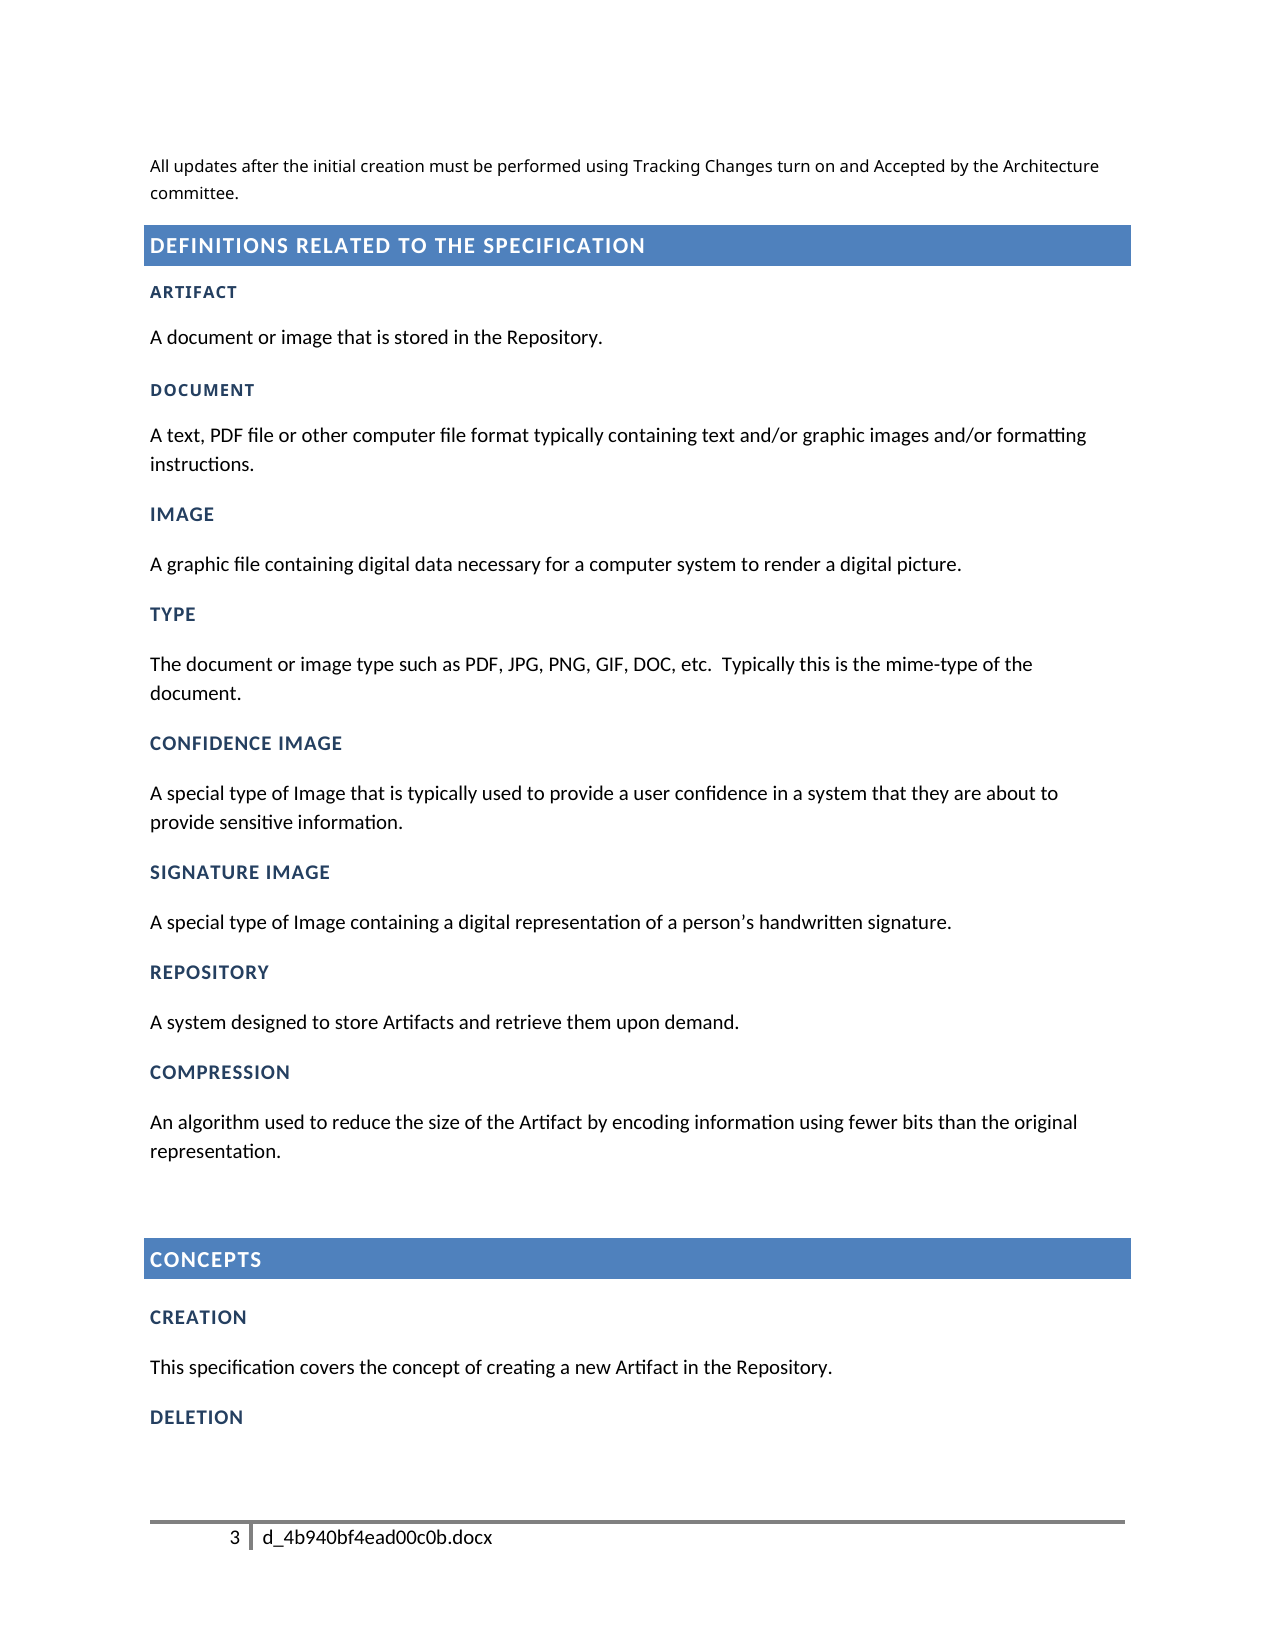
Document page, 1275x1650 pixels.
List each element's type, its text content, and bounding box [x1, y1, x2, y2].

text A text, PDF file or other computer file format typically containing text and/or graphic images and/or formatting instructions. [150, 422, 1125, 476]
text A special type of Image that is typically used to provide a user confidence in a system that they are about to provide sensitive information. [150, 780, 1125, 835]
text This specification covers the concept of creating a new Artifact in the Repository. [150, 1354, 1125, 1379]
subtitle Definitions related to the specification [150, 231, 1125, 259]
text Repository [150, 959, 1125, 985]
text A special type of Image containing a digital representation of a person’s handwritten signature. [150, 909, 1125, 935]
text Type [150, 601, 1125, 626]
text Signature Image [150, 859, 1125, 885]
text Image [150, 501, 1125, 526]
text The document or image type such as PDF, JPG, PNG, GIF, DOC, etc. Typically this is the mime-type of the document. [150, 651, 1125, 706]
text DELETION [150, 1404, 1125, 1429]
text A system designed to store Artifacts and retrieve them upon demand. [150, 1009, 1125, 1035]
text All updates after the initial creation must be performed using Tracking Changes turn on and Accepted by the Architecture committee. [150, 150, 1125, 204]
subtitle Concepts [150, 1245, 1125, 1273]
text Confidence Image [150, 730, 1125, 756]
text Document [150, 374, 1125, 401]
text Artifact [150, 276, 1125, 303]
text Creation [150, 1304, 1125, 1329]
text A graphic file containing digital data necessary for a computer system to render a digital picture. [150, 551, 1125, 576]
text A document or image that is stored in the Repository. [150, 324, 1125, 349]
text Compression [150, 1059, 1125, 1085]
text An algorithm used to reduce the size of the Artifact by encoding information using fewer bits than the original representation. [150, 1109, 1125, 1164]
